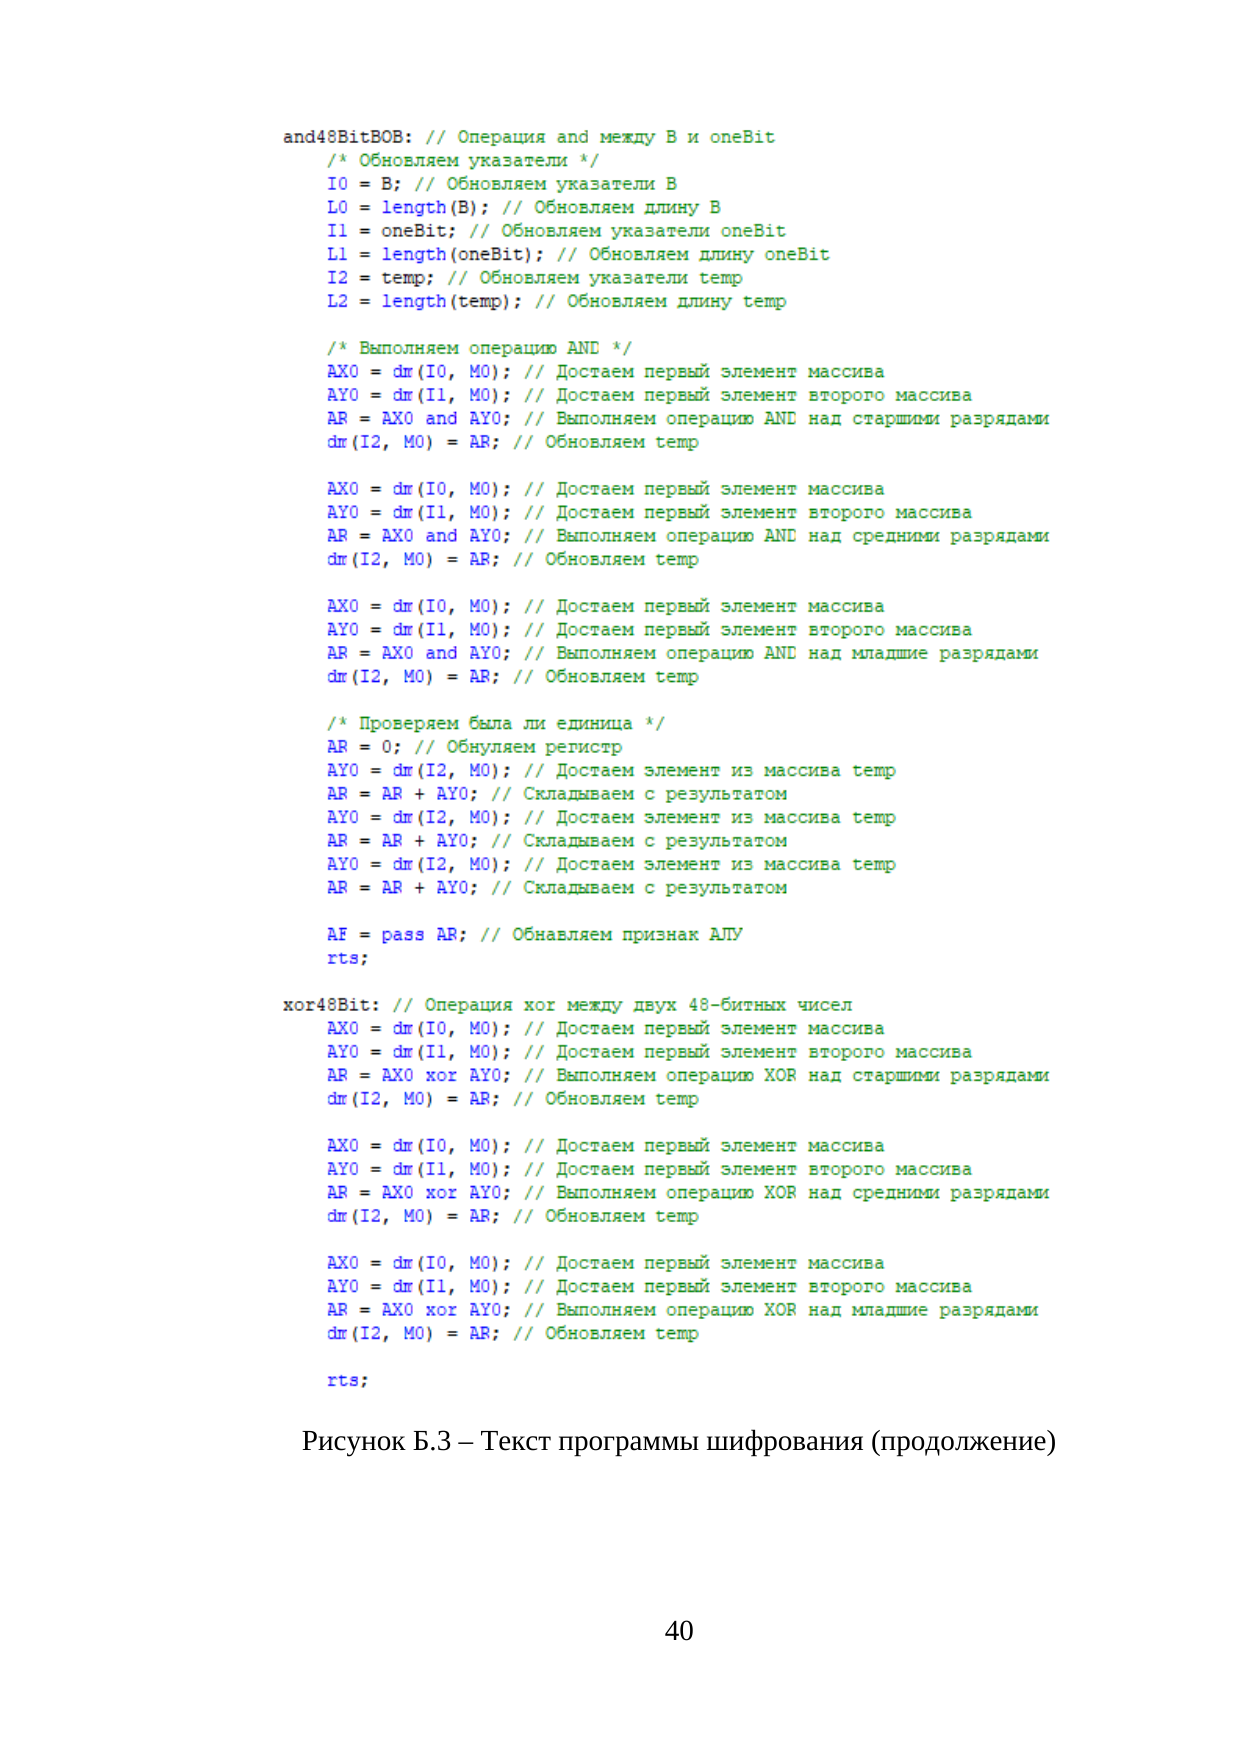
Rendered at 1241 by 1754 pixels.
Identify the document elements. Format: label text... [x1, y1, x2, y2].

picture [283, 118, 1076, 1405]
text Рисунок Б.3 – Текст программы шифрования (продолжение) [177, 1423, 1181, 1457]
